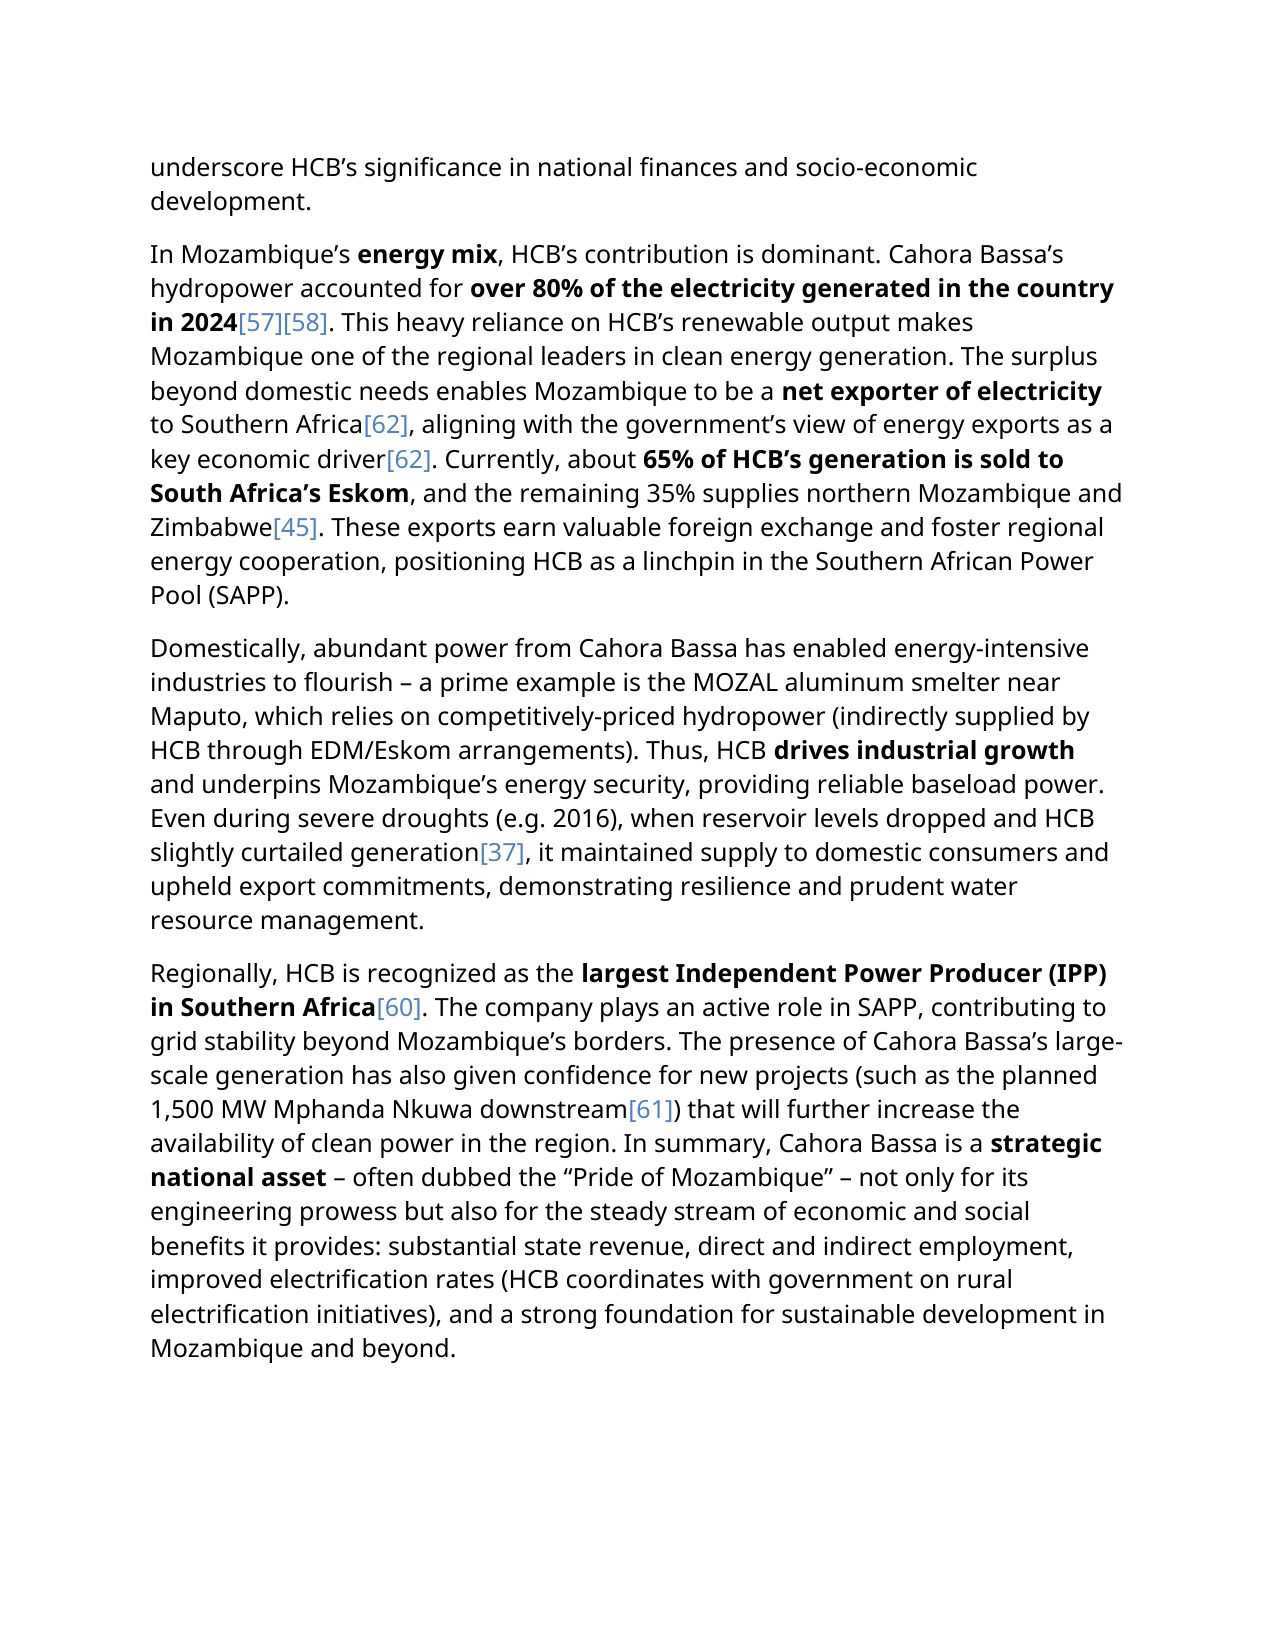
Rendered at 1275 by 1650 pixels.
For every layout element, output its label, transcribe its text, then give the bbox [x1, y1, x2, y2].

text In Mozambique’s energy mix, HCB’s contribution is dominant. Cahora Bassa’s hydropower accounted for over 80% of the electricity generated in the country in 2024[57][58]. This heavy reliance on HCB’s renewable output makes Mozambique one of the regional leaders in clean energy generation. The surplus beyond domestic needs enables Mozambique to be a net exporter of electricity to Southern Africa[62], aligning with the government’s view of energy exports as a key economic driver[62]. Currently, about 65% of HCB’s generation is sold to South Africa’s Eskom, and the remaining 35% supplies northern Mozambique and Zimbabwe[45]. These exports earn valuable foreign exchange and foster regional energy cooperation, positioning HCB as a linchpin in the Southern African Power Pool (SAPP). [150, 237, 1125, 612]
text Domestically, abundant power from Cahora Bassa has enabled energy-intensive industries to flourish – a prime example is the MOZAL aluminum smelter near Maputo, which relies on competitively-priced hydropower (indirectly supplied by HCB through EDM/Eskom arrangements). Thus, HCB drives industrial growth and underpins Mozambique’s energy security, providing reliable baseload power. Even during severe droughts (e.g. 2016), when reservoir levels dropped and HCB slightly curtailed generation[37], it maintained supply to domestic consumers and upheld export commitments, demonstrating resilience and prudent water resource management. [150, 630, 1125, 937]
text Regionally, HCB is recognized as the largest Independent Power Producer (IPP) in Southern Africa[60]. The company plays an active role in SAPP, contributing to grid stability beyond Mozambique’s borders. The presence of Cahora Bassa’s large-scale generation has also given confidence for new projects (such as the planned 1,500 MW Mphanda Nkuwa downstream[61]) that will further increase the availability of clean power in the region. In summary, Cahora Bassa is a strategic national asset – often dubbed the “Pride of Mozambique” – not only for its engineering prowess but also for the steady stream of economic and social benefits it provides: substantial state revenue, direct and indirect employment, improved electrification rates (HCB coordinates with government on rural electrification initiatives), and a strong foundation for sustainable development in Mozambique and beyond. [150, 956, 1125, 1364]
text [150, 150, 1125, 218]
